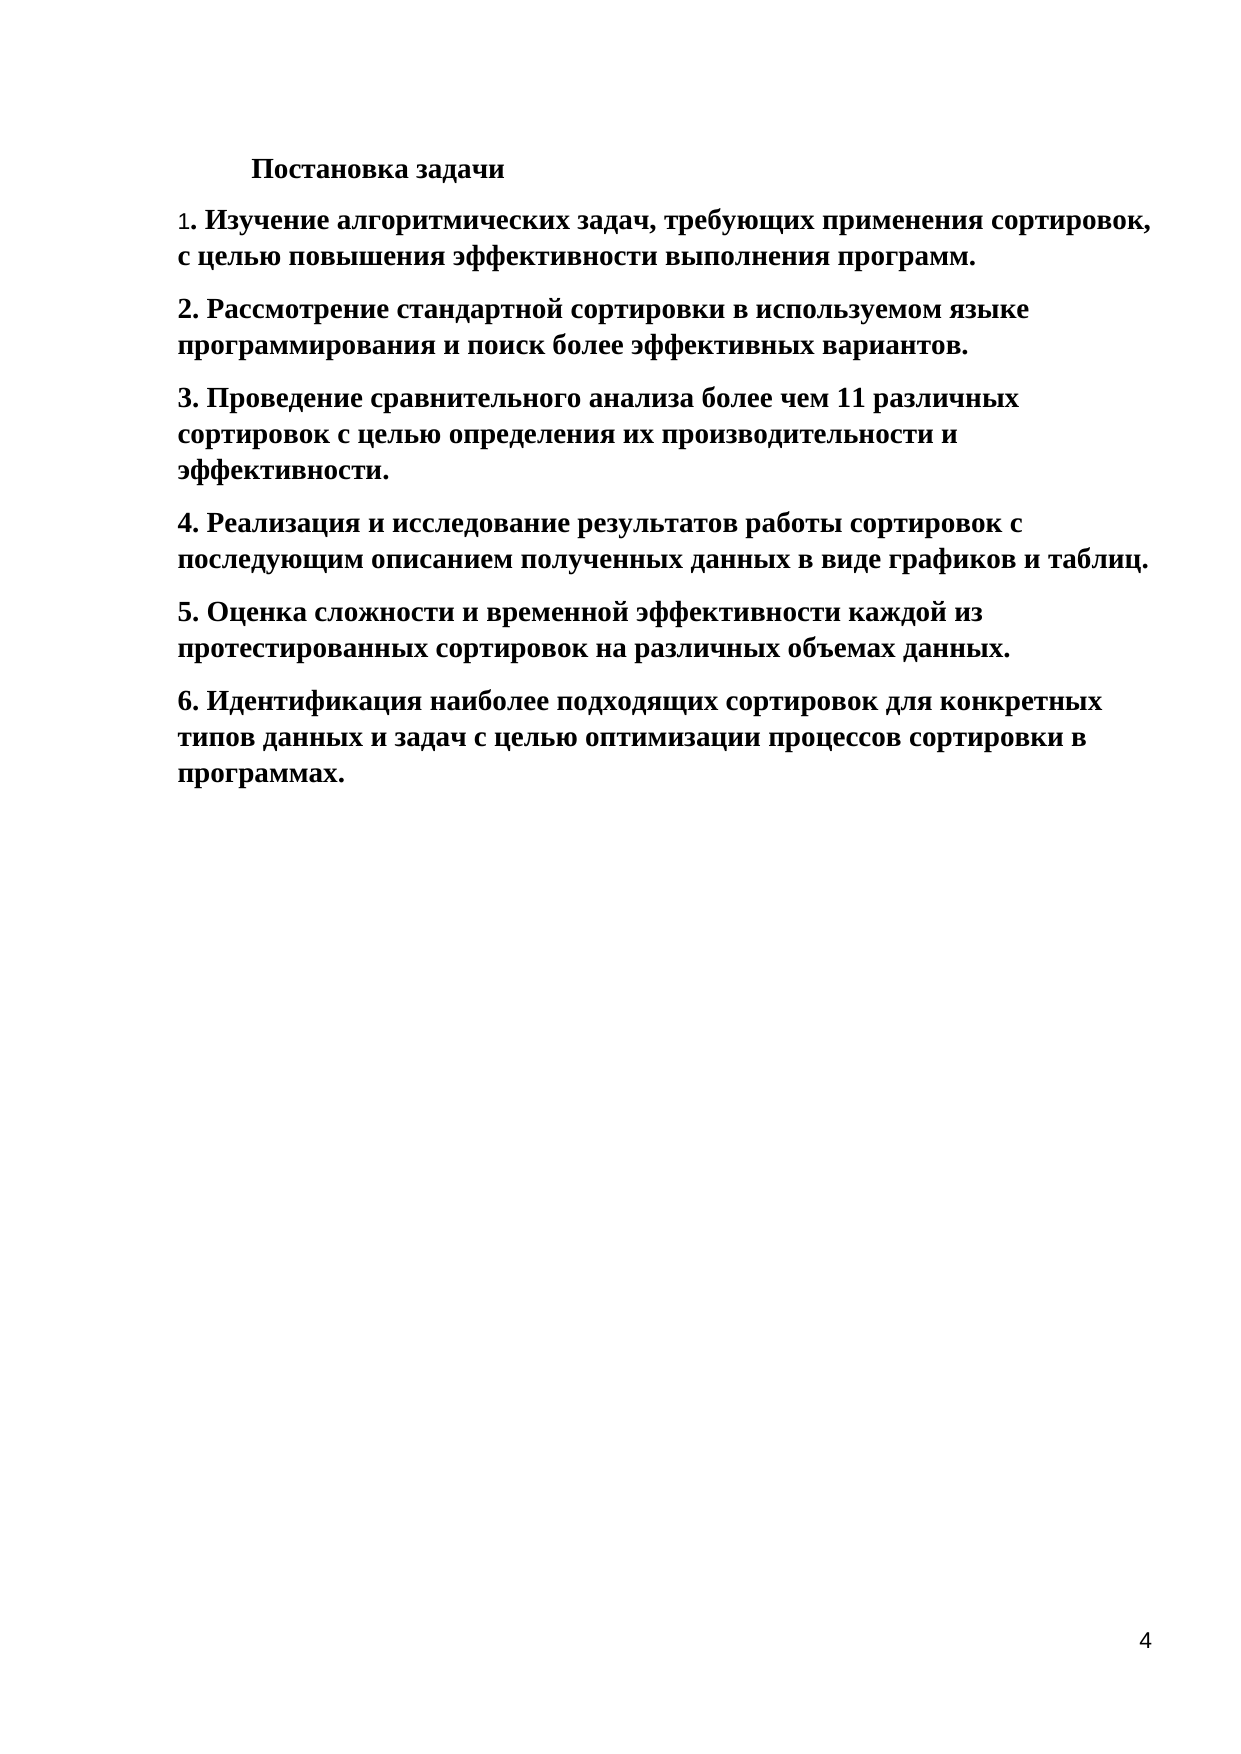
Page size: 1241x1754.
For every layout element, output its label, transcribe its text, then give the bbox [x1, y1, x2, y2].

text Постановка задачи [177, 151, 1152, 185]
text 6. Идентификация наиболее подходящих сортировок для конкретных типов данных и задач с целью оптимизации процессов сортировки в программах. [177, 683, 1152, 788]
text 5. Оценка сложности и временной эффективности каждой из протестированных сортировок на различных объемах данных. [177, 594, 1152, 663]
text 2. Рассмотрение стандартной сортировки в используемом языке программирования и поиск более эффективных вариантов. [177, 291, 1152, 360]
text 1. Изучение алгоритмических задач, требующих применения сортировок, с целью повышения эффективности выполнения программ. [177, 202, 1152, 271]
text 3. Проведение сравнительного анализа более чем 11 различных сортировок с целью определения их производительности и эффективности. [177, 380, 1152, 486]
text 4. Реализация и исследование результатов работы сортировок с последующим описанием полученных данных в виде графиков и таблиц. [177, 505, 1152, 574]
